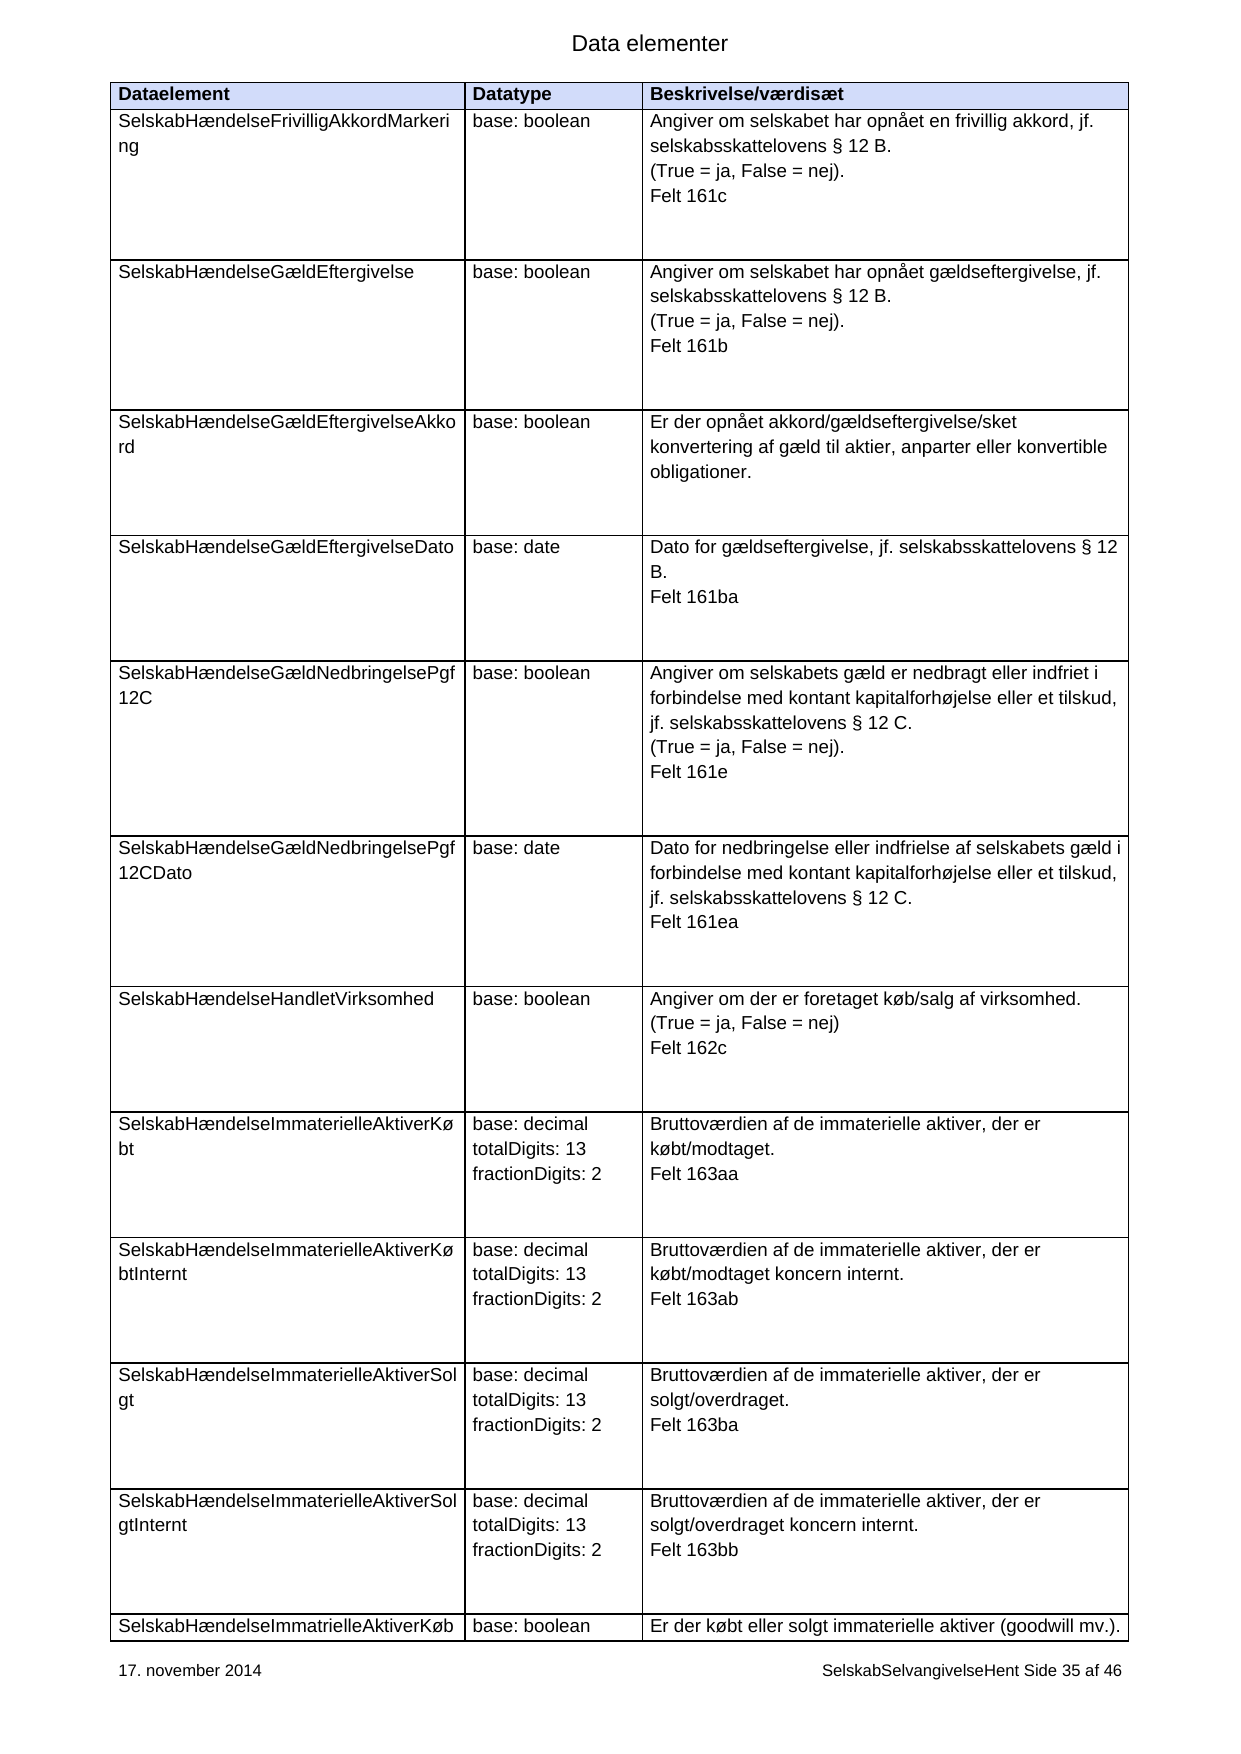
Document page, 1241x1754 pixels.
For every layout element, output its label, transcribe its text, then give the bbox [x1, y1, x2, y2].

table_cell Dato for nedbringelse eller indfrielse af selskabets gæld i forbindelse med kontant kapitalforhøjelse eller et tilskud, jf. selskabsskattelovens § 12 C. Felt 161ea [643, 837, 1128, 986]
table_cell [111, 1615, 464, 1640]
table_cell Angiver om selskabets gæld er nedbragt eller indfriet i forbindelse med kontant kapitalforhøjelse eller et tilskud, jf. selskabsskattelovens § 12 C. (True = ja, False = nej). Felt 161e [643, 662, 1128, 835]
table_cell base: date [466, 536, 642, 660]
table_cell base: boolean [466, 1615, 642, 1640]
table_cell SelskabHændelseGældEftergivelseAkkord [111, 411, 464, 535]
table_header Dataelement [111, 83, 464, 109]
table_cell SelskabHændelseImmaterielleAktiverSolgtInternt [111, 1490, 464, 1613]
table_cell base: boolean [466, 411, 642, 535]
table_cell Angiver om selskabet har opnået en frivillig akkord, jf. selskabsskattelovens § 12 B. (True = ja, False = nej). Felt 161c [643, 110, 1128, 259]
table_cell SelskabHændelseGældEftergivelse [111, 261, 464, 409]
table_cell base: boolean [466, 110, 642, 259]
table_cell SelskabHændelseFrivilligAkkordMarkering [111, 110, 464, 259]
table_cell Bruttoværdien af de immaterielle aktiver, der er købt/modtaget. Felt 163aa [643, 1113, 1128, 1237]
table_cell SelskabHændelseImmaterielleAktiverSolgt [111, 1364, 464, 1488]
table_cell base: date [466, 837, 642, 986]
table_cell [643, 1615, 1128, 1640]
table_cell base: boolean [466, 261, 642, 409]
table_cell SelskabHændelseGældNedbringelsePgf12CDato [111, 837, 464, 986]
table_cell base: decimal totalDigits: 13 fractionDigits: 2 [466, 1113, 642, 1237]
table_cell Er der opnået akkord/gældseftergivelse/sket konvertering af gæld til aktier, anparter eller konvertible obligationer. [643, 411, 1128, 535]
table_cell Bruttoværdien af de immaterielle aktiver, der er købt/modtaget koncern internt. Felt 163ab [643, 1238, 1128, 1362]
table_cell Bruttoværdien af de immaterielle aktiver, der er solgt/overdraget koncern internt. Felt 163bb [643, 1490, 1128, 1613]
table_cell base: decimal totalDigits: 13 fractionDigits: 2 [466, 1364, 642, 1488]
table_header Beskrivelse/værdisæt [643, 83, 1128, 109]
table_cell Dato for gældseftergivelse, jf. selskabsskattelovens § 12 B. Felt 161ba [643, 536, 1128, 660]
table_header Datatype [466, 83, 642, 109]
table_cell SelskabHændelseImmaterielleAktiverKøbt [111, 1113, 464, 1237]
table_cell base: boolean [466, 662, 642, 835]
table_cell SelskabHændelseGældEftergivelseDato [111, 536, 464, 660]
table_cell SelskabHændelseHandletVirksomhed [111, 987, 464, 1111]
table_cell SelskabHændelseImmaterielleAktiverKøbtInternt [111, 1238, 464, 1362]
table_cell base: decimal totalDigits: 13 fractionDigits: 2 [466, 1490, 642, 1613]
table_cell Angiver om der er foretaget køb/salg af virksomhed. (True = ja, False = nej) Felt 162c [643, 987, 1128, 1111]
table_cell Angiver om selskabet har opnået gældseftergivelse, jf. selskabsskattelovens § 12 B. (True = ja, False = nej). Felt 161b [643, 261, 1128, 409]
table_cell base: decimal totalDigits: 13 fractionDigits: 2 [466, 1238, 642, 1362]
table_cell SelskabHændelseGældNedbringelsePgf12C [111, 662, 464, 835]
table_cell base: boolean [466, 987, 642, 1111]
table_cell Bruttoværdien af de immaterielle aktiver, der er solgt/overdraget. Felt 163ba [643, 1364, 1128, 1488]
